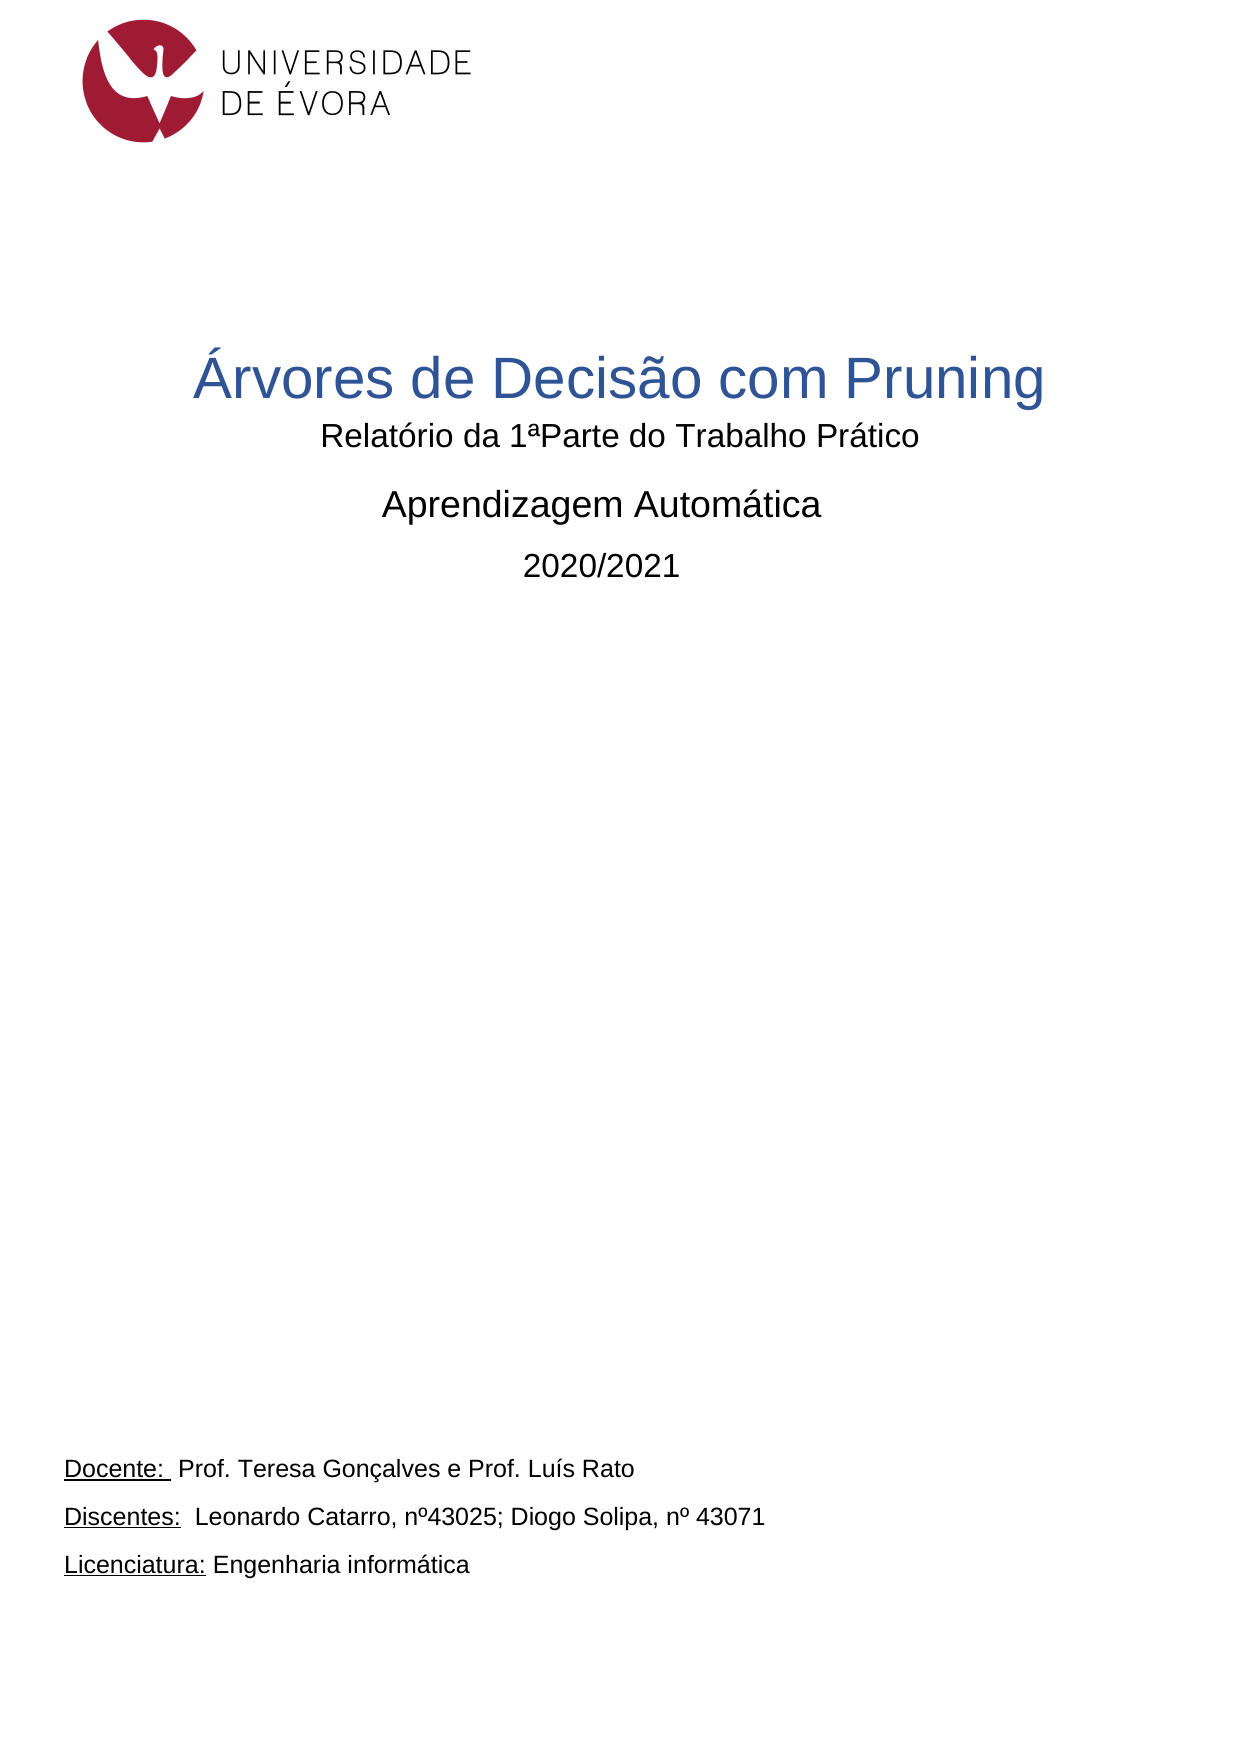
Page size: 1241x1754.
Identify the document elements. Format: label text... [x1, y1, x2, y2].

subtitle Árvores de Decisão com Pruning [177, 343, 1063, 411]
text Relatório da 1ªParte do Trabalho Prático [177, 416, 1063, 454]
picture [78, 14, 476, 147]
